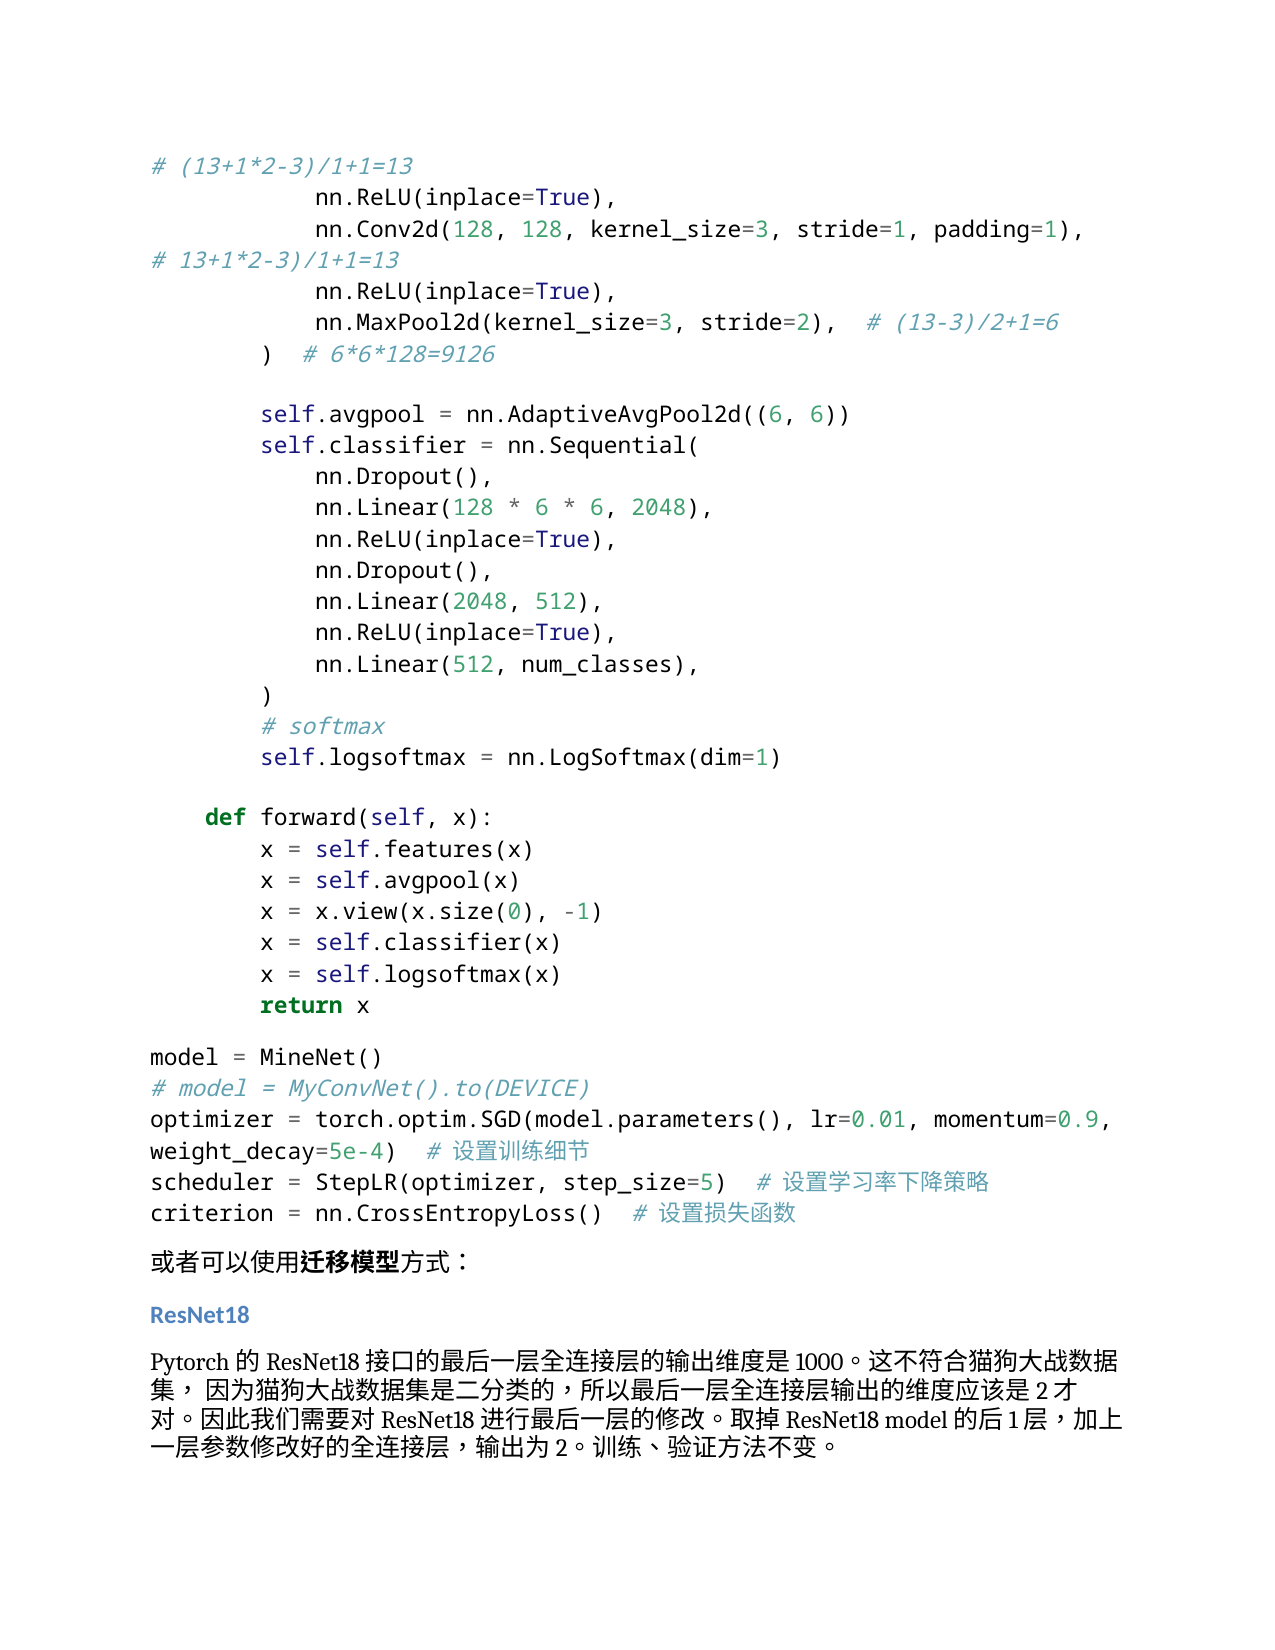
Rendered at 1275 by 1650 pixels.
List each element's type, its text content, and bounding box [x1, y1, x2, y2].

subtitle ResNet18 [150, 1299, 1125, 1329]
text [150, 150, 1125, 1020]
text 或者可以使用迁移模型方式： [150, 1249, 1125, 1278]
text Pytorch 的 ResNet18 接口的最后一层全连接层的输出维度是 1000。这不符合猫狗大战数据集， 因为猫狗大战数据集是二分类的，所以最后一层全连接层输出的维度应该是 2 才对。因此我们需要对 ResNet18 进行最后一层的修改。取掉 ResNet18 model 的后 1 层，加上一层参数修改好的全连接层，输出为 2。训练、验证方法不变。 [150, 1348, 1125, 1463]
text model = MineNet() # model = MyConvNet().to(DEVICE) optimizer = torch.optim.SGD(model.parameters(), lr=0.01, momentum=0.9, weight_decay=5e-4) # 设置训练细节 scheduler = StepLR(optimizer, step_size=5) # 设置学习率下降策略 criterion = nn.CrossEntropyLoss() # 设置损失函数 [150, 1041, 1125, 1228]
